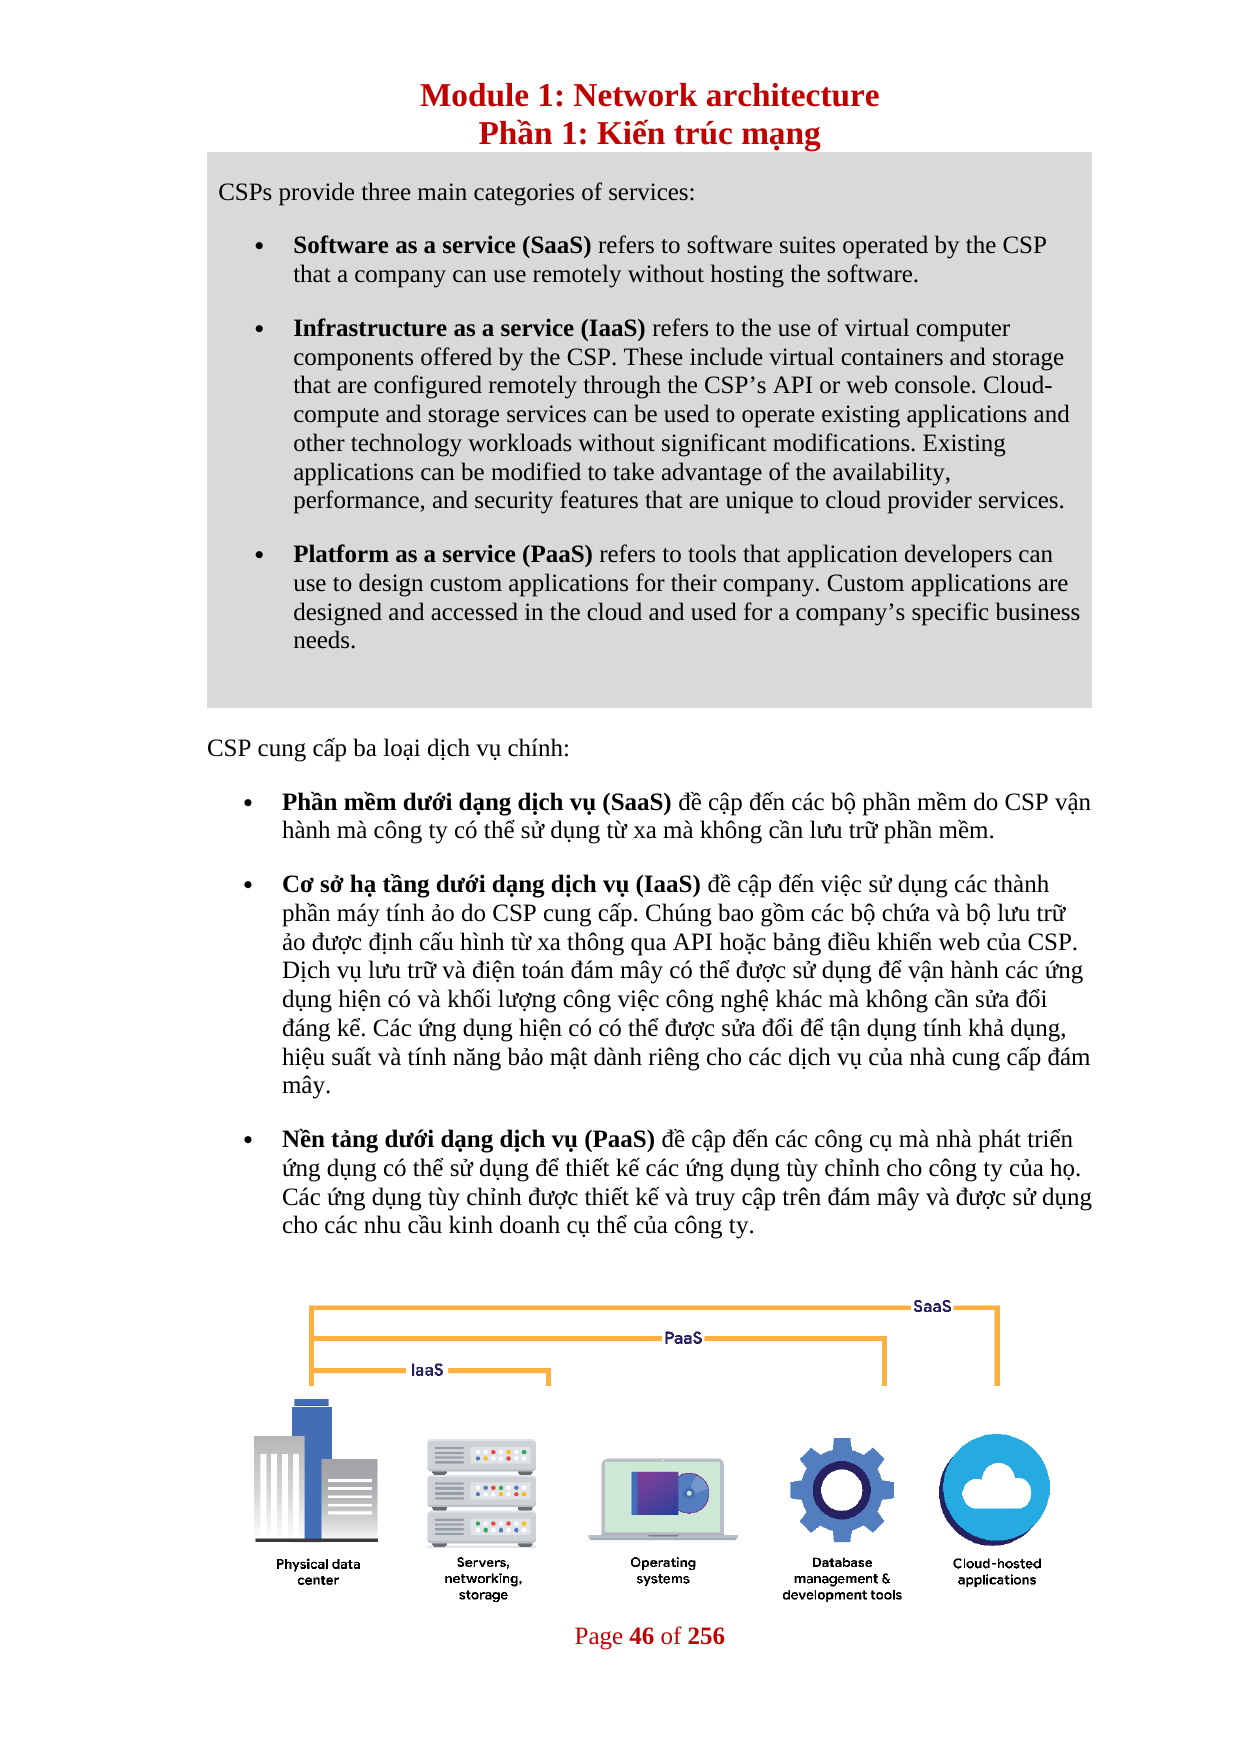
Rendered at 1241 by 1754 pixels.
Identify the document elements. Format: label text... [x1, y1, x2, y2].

table_header CSPs provide three main categories of services: Software as a service (SaaS) refers to software suites operated by the CSP that a company can use remotely without hosting the software. Infrastructure as a service (IaaS) refers to the use of virtual computer components offered by the CSP. These include virtual containers and storage that are configured remotely through the CSP’s API or web console. Cloud-compute and storage services can be used to operate existing applications and other technology workloads without significant modifications. Existing applications can be modified to take advantage of the availability, performance, and security features that are unique to cloud provider services. Platform as a service (PaaS) refers to tools that application developers can use to design custom applications for their company. Custom applications are designed and accessed in the cloud and used for a company’s specific business needs. [207, 152, 1092, 708]
list Nền tảng dưới dạng dịch vụ (PaaS) đề cập đến các công cụ mà nhà phát triển ứng dụng có thể sử dụng để thiết kế các ứng dụng tùy chỉnh cho công ty của họ. Các ứng dụng tùy chỉnh được thiết kế và truy cập trên đám mây và được sử dụng cho các nhu cầu kinh doanh cụ thể của công ty. [244, 1124, 1092, 1239]
picture [206, 1264, 1093, 1621]
text CSP cung cấp ba loại dịch vụ chính: [207, 733, 1092, 762]
list Phần mềm dưới dạng dịch vụ (SaaS) đề cập đến các bộ phần mềm do CSP vận hành mà công ty có thể sử dụng từ xa mà không cần lưu trữ phần mềm. [244, 787, 1092, 844]
list Cơ sở hạ tầng dưới dạng dịch vụ (IaaS) đề cập đến việc sử dụng các thành phần máy tính ảo do CSP cung cấp. Chúng bao gồm các bộ chứa và bộ lưu trữ ảo được định cấu hình từ xa thông qua API hoặc bảng điều khiển web của CSP. Dịch vụ lưu trữ và điện toán đám mây có thể được sử dụng để vận hành các ứng dụng hiện có và khối lượng công việc công nghệ khác mà không cần sửa đổi đáng kể. Các ứng dụng hiện có có thể được sửa đổi để tận dụng tính khả dụng, hiệu suất và tính năng bảo mật dành riêng cho các dịch vụ của nhà cung cấp đám mây. [244, 869, 1092, 1099]
